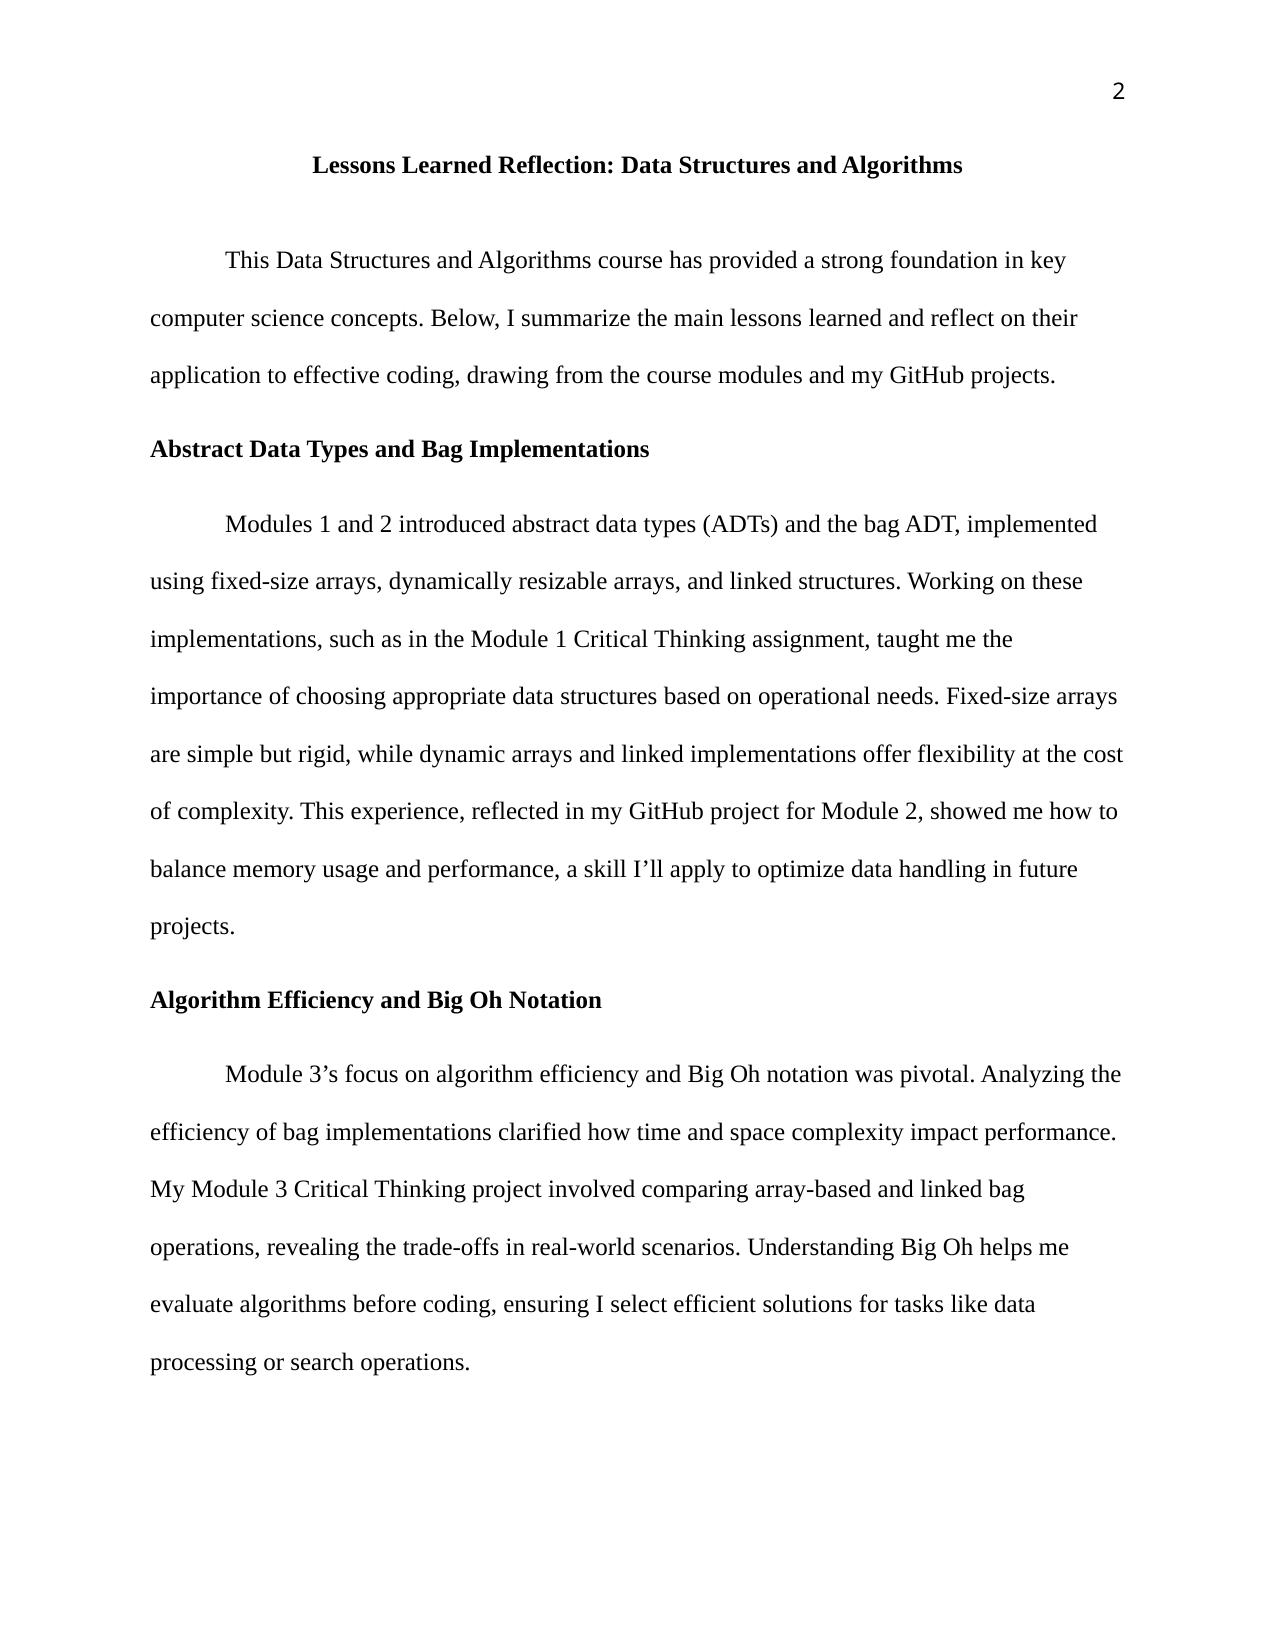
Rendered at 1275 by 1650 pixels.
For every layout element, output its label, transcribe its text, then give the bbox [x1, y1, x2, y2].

text Algorithm Efficiency and Big Oh Notation [150, 985, 1125, 1014]
text Abstract Data Types and Bag Implementations [150, 434, 1125, 463]
text Lessons Learned Reflection: Data Structures and Algorithms [150, 150, 1125, 179]
text Module 3’s focus on algorithm efficiency and Big Oh notation was pivotal. Analyzing the efficiency of bag implementations clarified how time and space complexity impact performance. My Module 3 Critical Thinking project involved comparing array-based and linked bag operations, revealing the trade-offs in real-world scenarios. Understanding Big Oh helps me evaluate algorithms before coding, ensuring I select efficient solutions for tasks like data processing or search operations. [150, 1059, 1125, 1376]
text Modules 1 and 2 introduced abstract data types (ADTs) and the bag ADT, implemented using fixed-size arrays, dynamically resizable arrays, and linked structures. Working on these implementations, such as in the Module 1 Critical Thinking assignment, taught me the importance of choosing appropriate data structures based on operational needs. Fixed-size arrays are simple but rigid, while dynamic arrays and linked implementations offer flexibility at the cost of complexity. This experience, reflected in my GitHub project for Module 2, showed me how to balance memory usage and performance, a skill I’ll apply to optimize data handling in future projects. [150, 509, 1125, 940]
text This Data Structures and Algorithms course has provided a strong foundation in key computer science concepts. Below, I summarize the main lessons learned and reflect on their application to effective coding, drawing from the course modules and my GitHub projects. [150, 245, 1125, 389]
